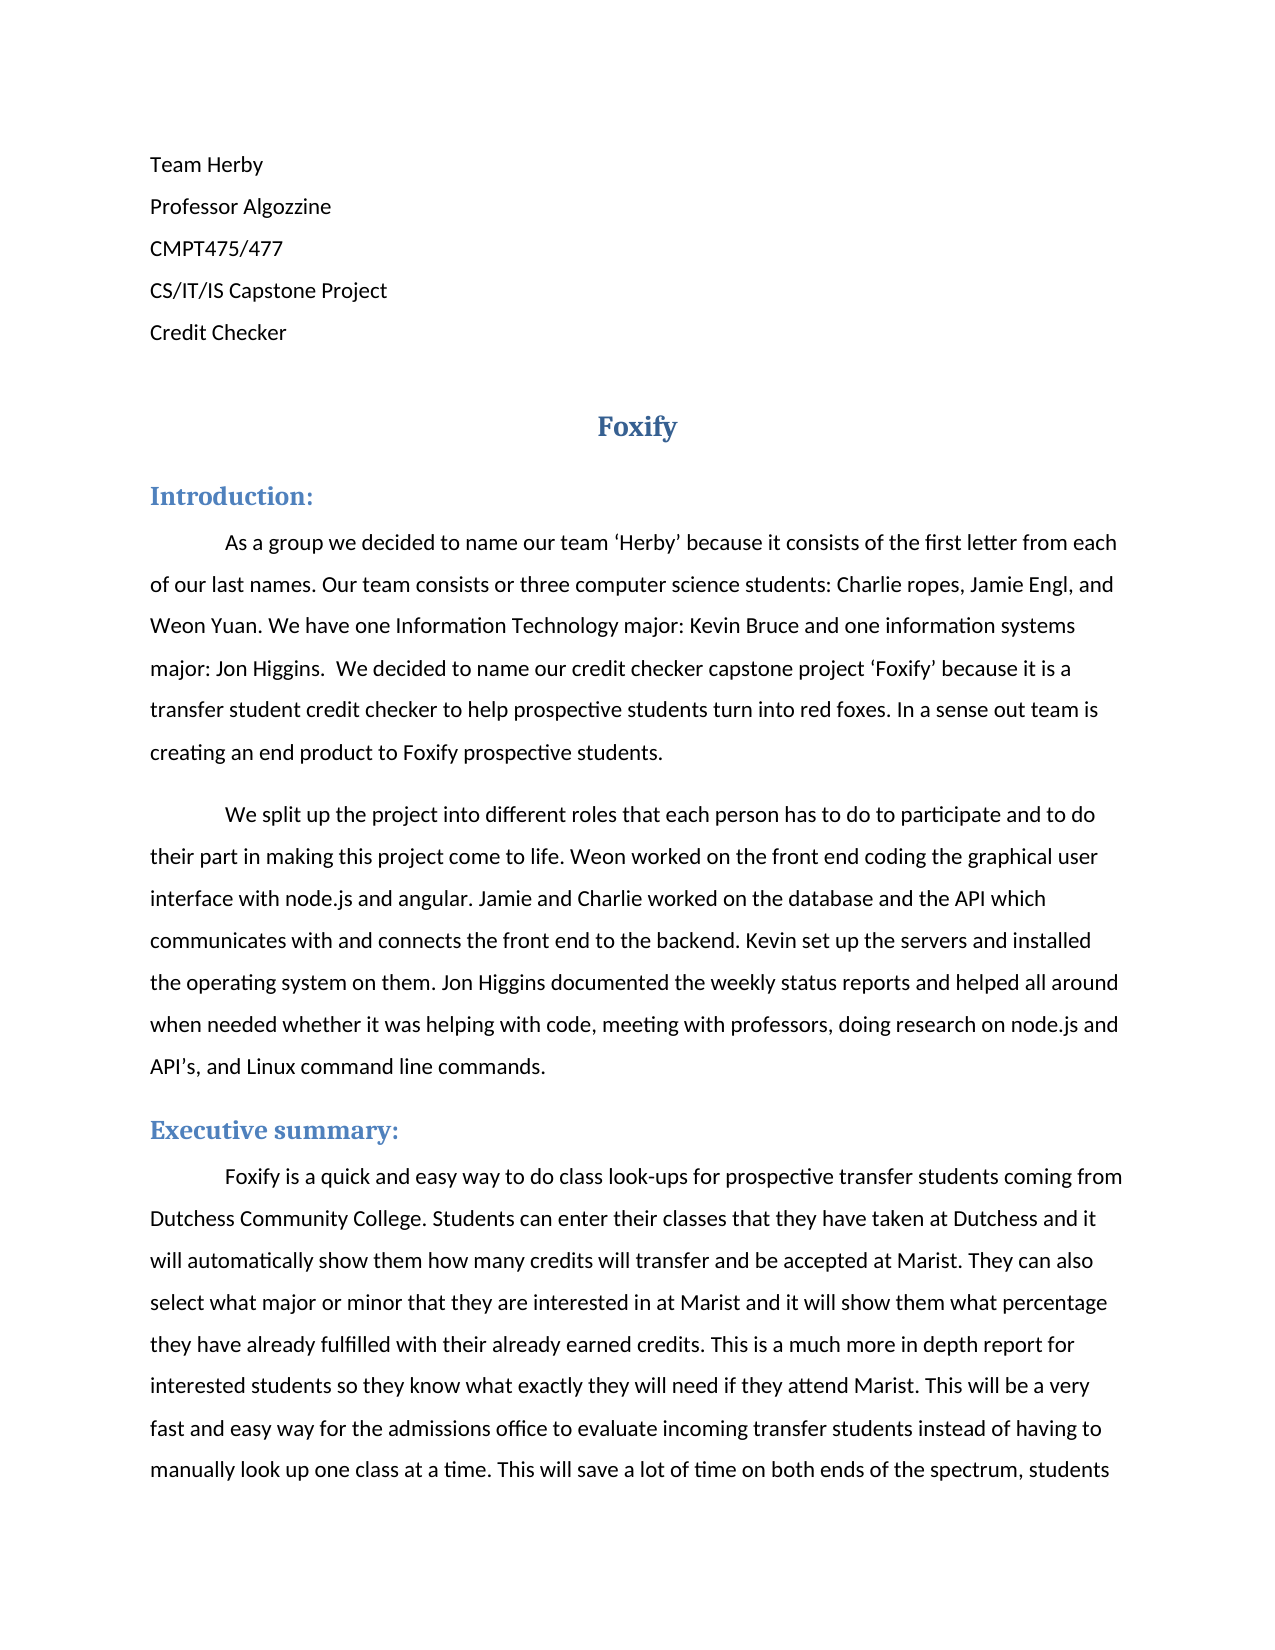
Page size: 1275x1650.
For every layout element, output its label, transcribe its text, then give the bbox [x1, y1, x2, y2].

text Professor Algozzine [150, 192, 1125, 220]
text Team Herby [150, 150, 1125, 178]
text We split up the project into different roles that each person has to do to participate and to do their part in making this project come to life. Weon worked on the front end coding the graphical user interface with node.js and angular. Jamie and Charlie worked on the database and the API which communicates with and connects the front end to the backend. Kevin set up the servers and installed the operating system on them. Jon Higgins documented the weekly status reports and helped all around when needed whether it was helping with code, meeting with professors, doing research on node.js and API’s, and Linux command line commands. [150, 800, 1125, 1080]
text Credit Checker [150, 318, 1125, 346]
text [150, 1162, 1125, 1484]
subtitle Foxify [150, 410, 1125, 443]
subtitle Introduction: [150, 481, 1125, 512]
text CS/IT/IS Capstone Project [150, 276, 1125, 304]
text CMPT475/477 [150, 234, 1125, 262]
text As a group we decided to name our team ‘Herby’ because it consists of the first letter from each of our last names. Our team consists or three computer science students: Charlie ropes, Jamie Engl, and Weon Yuan. We have one Information Technology major: Kevin Bruce and one information systems major: Jon Higgins. We decided to name our credit checker capstone project ‘Foxify’ because it is a transfer student credit checker to help prospective students turn into red foxes. In a sense out team is creating an end product to Foxify prospective students. [150, 528, 1125, 766]
subtitle Executive summary: [150, 1115, 1125, 1146]
